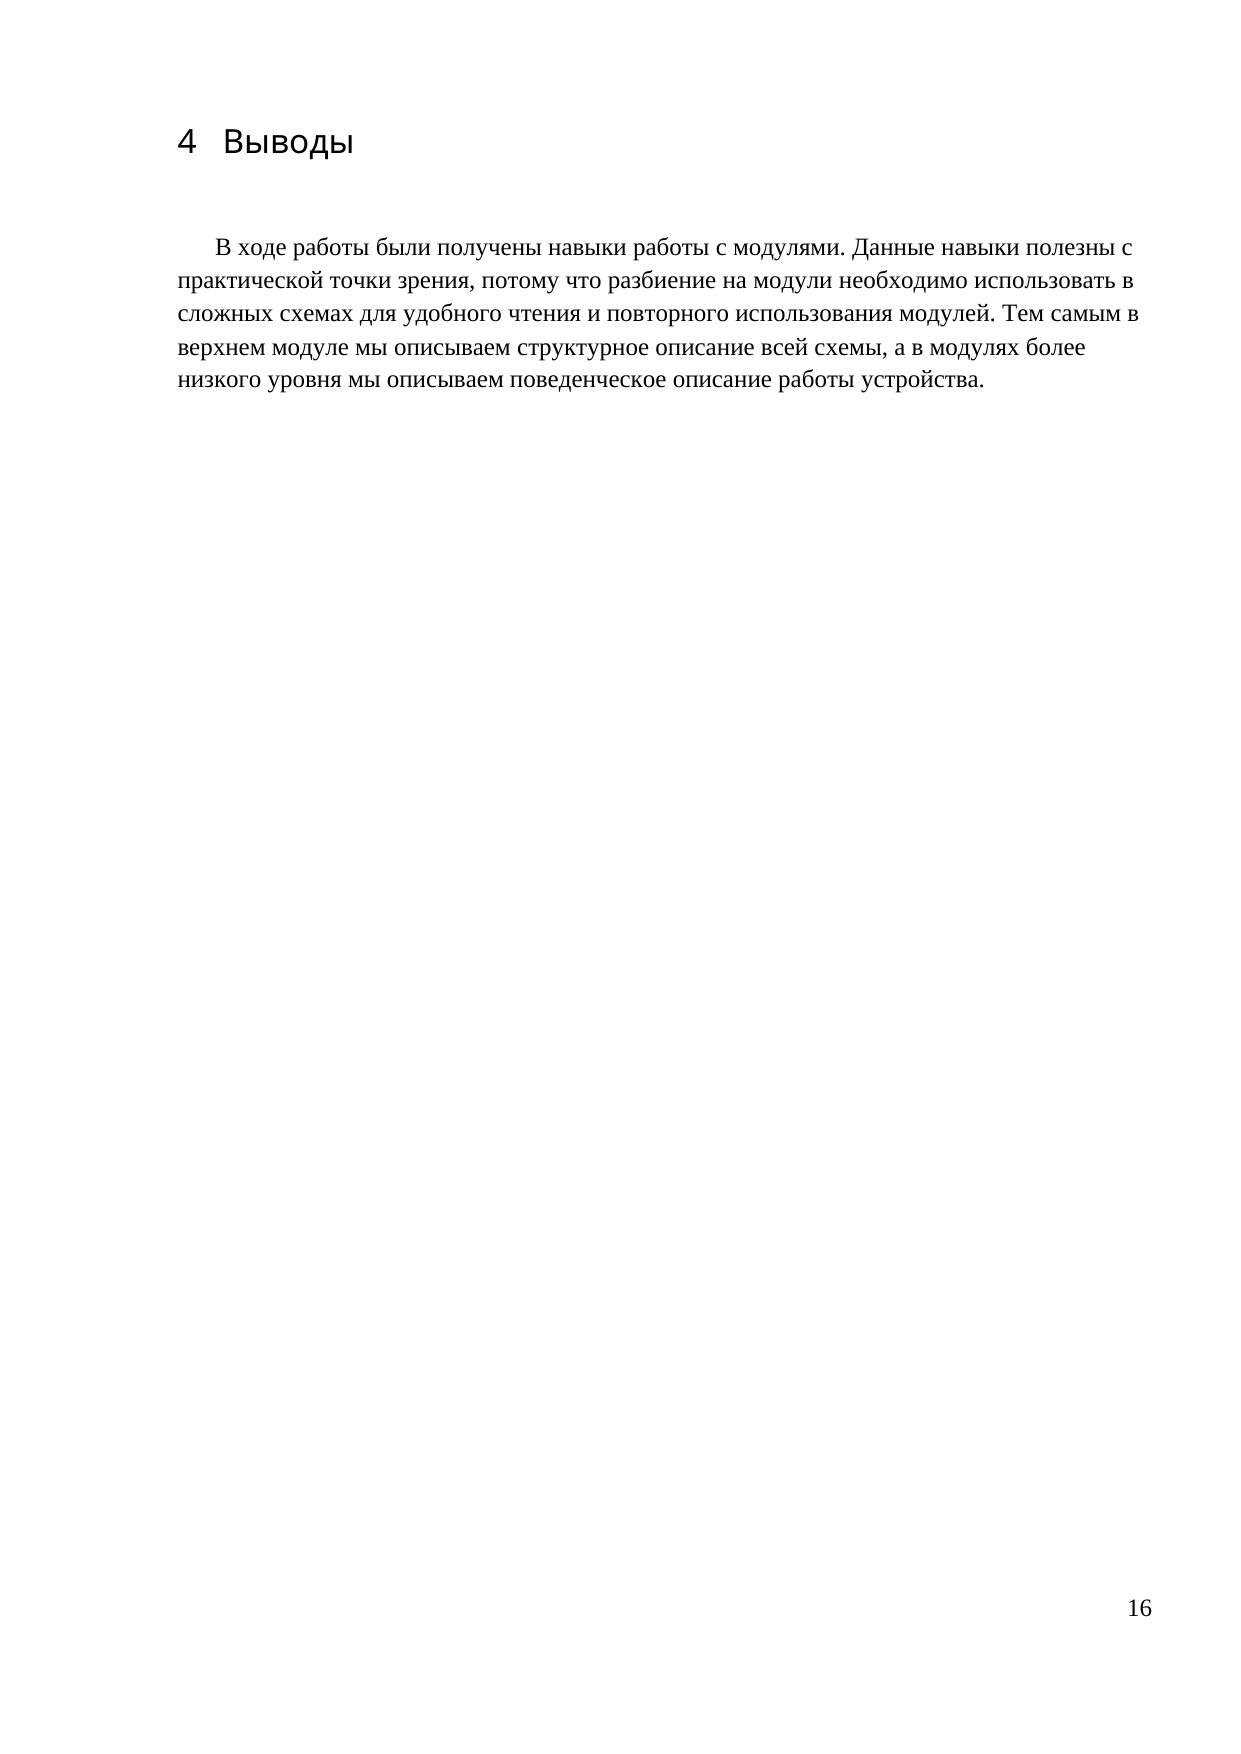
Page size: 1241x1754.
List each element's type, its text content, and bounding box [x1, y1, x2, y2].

subtitle Выводы [177, 118, 1152, 163]
text В ходе работы были получены навыки работы с модулями. Данные навыки полезны с практической точки зрения, потому что разбиение на модули необходимо использовать в сложных схемах для удобного чтения и повторного использования модулей. Тем самым в верхнем модуле мы описываем структурное описание всей схемы, а в модулях более низкого уровня мы описываем поведенческое описание работы устройства. [177, 232, 1152, 393]
